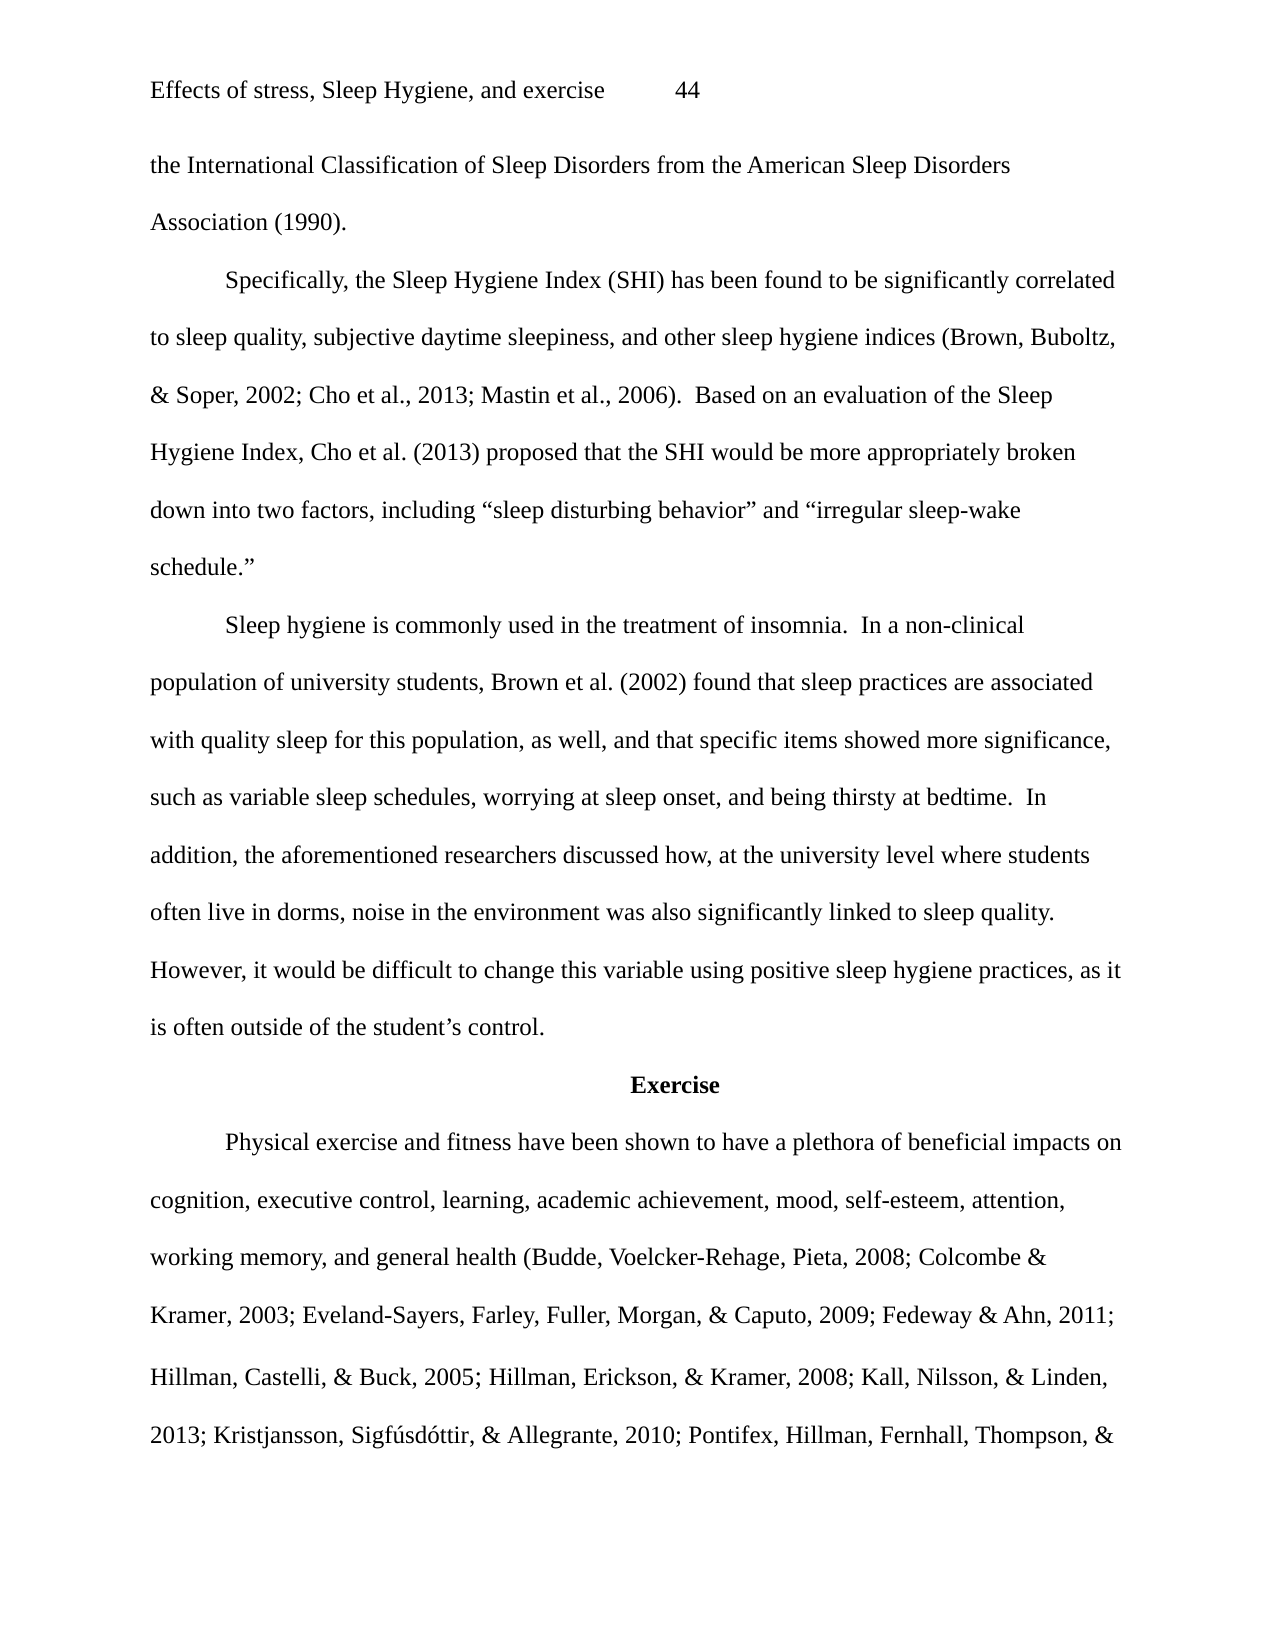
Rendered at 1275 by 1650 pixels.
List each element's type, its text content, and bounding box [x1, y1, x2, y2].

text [150, 150, 1125, 236]
text Sleep hygiene is commonly used in the treatment of insomnia. In a non-clinical population of university students, Brown et al. (2002) found that sleep practices are associated with quality sleep for this population, as well, and that specific items showed more significance, such as variable sleep schedules, worrying at sleep onset, and being thirsty at bedtime. In addition, the aforementioned researchers discussed how, at the university level where students often live in dorms, noise in the environment was also significantly linked to sleep quality. However, it would be difficult to change this variable using positive sleep hygiene practices, as it is often outside of the student’s control. [150, 610, 1125, 1041]
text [150, 1127, 1125, 1448]
text Exercise [150, 1070, 1125, 1099]
text Specifically, the Sleep Hygiene Index (SHI) has been found to be significantly correlated to sleep quality, subjective daytime sleepiness, and other sleep hygiene indices (Brown, Buboltz, & Soper, 2002; Cho et al., 2013; Mastin et al., 2006). Based on an evaluation of the Sleep Hygiene Index, Cho et al. (2013) proposed that the SHI would be more appropriately broken down into two factors, including “sleep disturbing behavior” and “irregular sleep-wake schedule.” [150, 265, 1125, 581]
